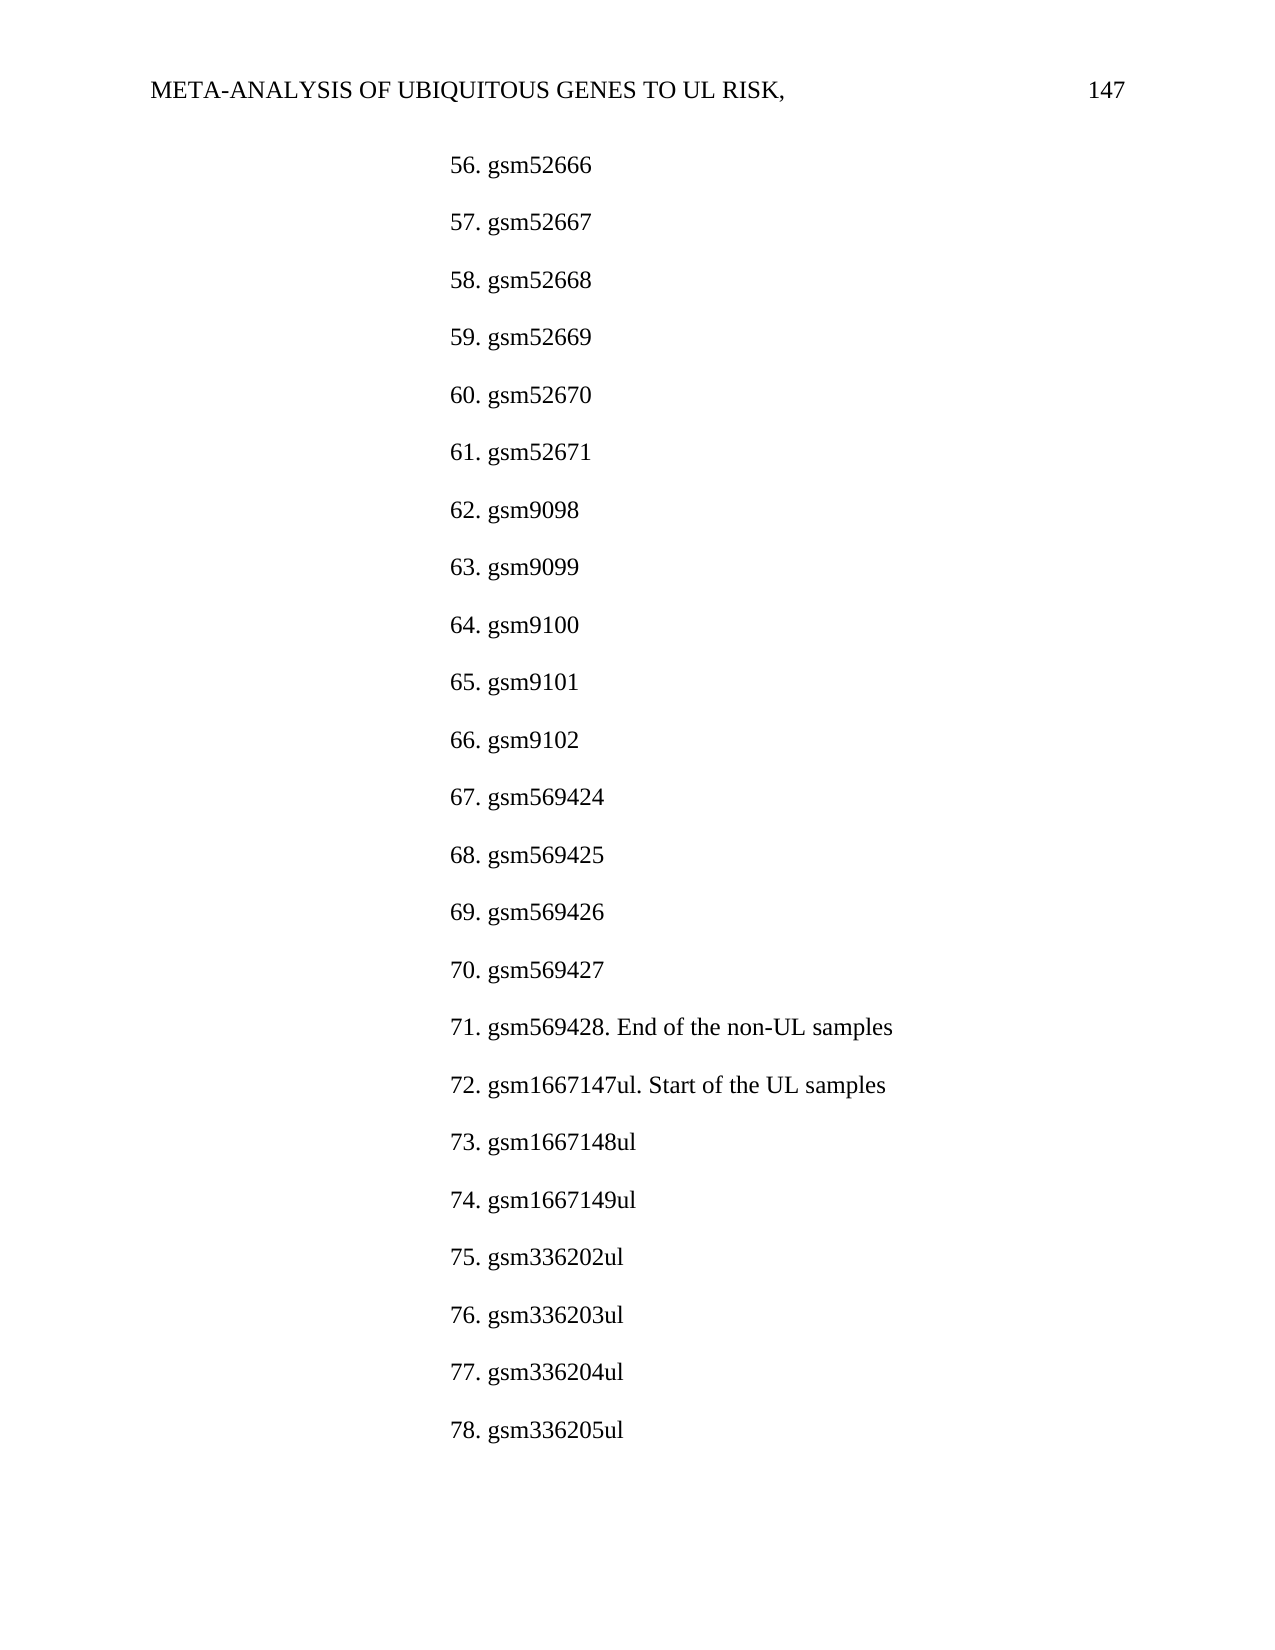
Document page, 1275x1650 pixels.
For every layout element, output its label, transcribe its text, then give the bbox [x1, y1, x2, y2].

list gsm336205ul [450, 1415, 1125, 1444]
list gsm9100 [450, 610, 1125, 639]
list gsm1667148ul [450, 1127, 1125, 1156]
list gsm569427 [450, 955, 1125, 984]
list gsm569426 [450, 897, 1125, 926]
list gsm336203ul [450, 1300, 1125, 1329]
list gsm569424 [450, 782, 1125, 811]
list gsm52669 [450, 322, 1125, 351]
list gsm52667 [450, 207, 1125, 236]
list gsm52670 [450, 380, 1125, 409]
list gsm569428. End of the non-UL samples [450, 1012, 1125, 1041]
list gsm336204ul [450, 1357, 1125, 1386]
list gsm9098 [450, 495, 1125, 524]
list gsm336202ul [450, 1242, 1125, 1271]
list gsm9099 [450, 552, 1125, 581]
list gsm1667147ul. Start of the UL samples [450, 1070, 1125, 1099]
list gsm52666 [450, 150, 1125, 179]
list gsm9102 [450, 725, 1125, 754]
list gsm52668 [450, 265, 1125, 294]
list gsm1667149ul [450, 1185, 1125, 1214]
list gsm9101 [450, 667, 1125, 696]
list gsm52671 [450, 437, 1125, 466]
list gsm569425 [450, 840, 1125, 869]
